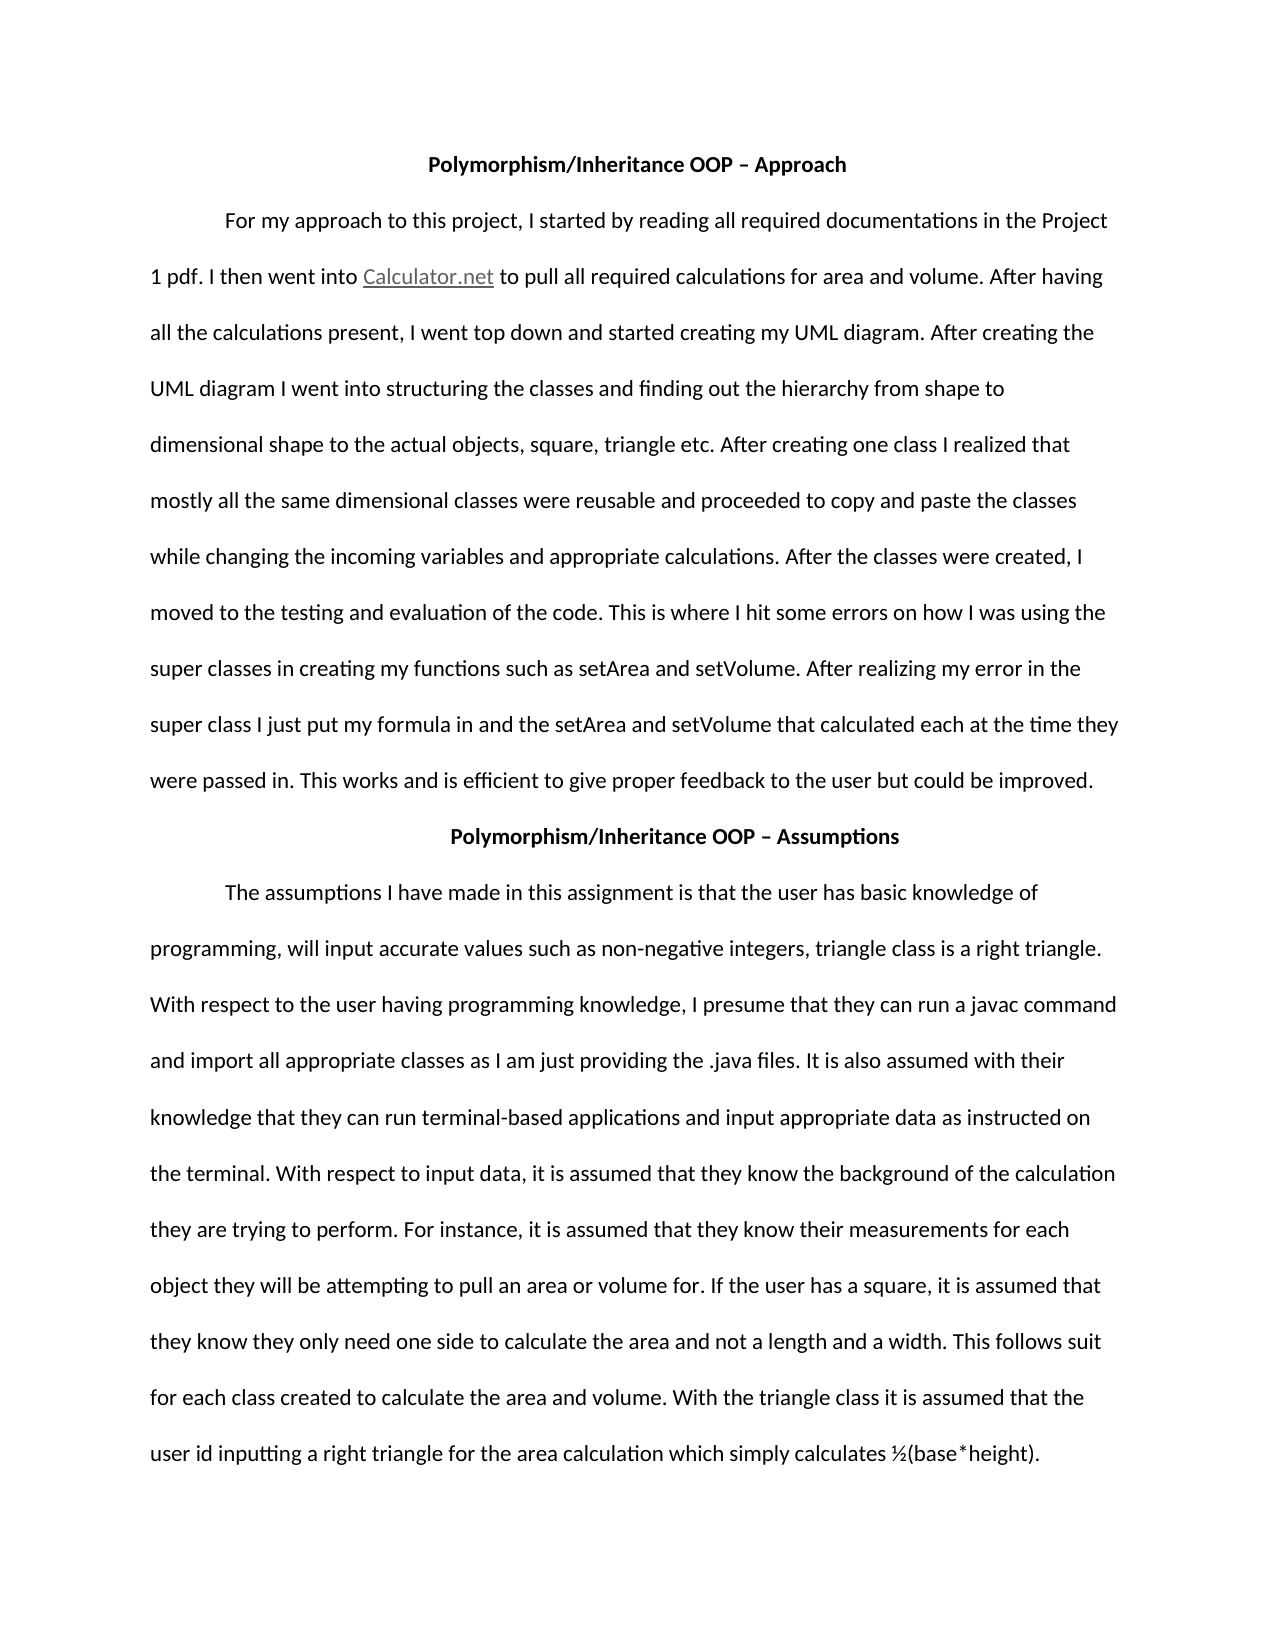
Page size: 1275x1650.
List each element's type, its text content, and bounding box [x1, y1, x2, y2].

text Polymorphism/Inheritance OOP – Assumptions [150, 822, 1125, 851]
title Polymorphism/Inheritance OOP – Approach [150, 150, 1125, 178]
text The assumptions I have made in this assignment is that the user has basic knowledge of programming, will input accurate values such as non-negative integers, triangle class is a right triangle. With respect to the user having programming knowledge, I presume that they can run a javac command and import all appropriate classes as I am just providing the .java files. It is also assumed with their knowledge that they can run terminal-based applications and input appropriate data as instructed on the terminal. With respect to input data, it is assumed that they know the background of the calculation they are trying to perform. For instance, it is assumed that they know their measurements for each object they will be attempting to pull an area or volume for. If the user has a square, it is assumed that they know they only need one side to calculate the area and not a length and a width. This follows suit for each class created to calculate the area and volume. With the triangle class it is assumed that the user id inputting a right triangle for the area calculation which simply calculates ½(base*height). [150, 878, 1125, 1467]
text For my approach to this project, I started by reading all required documentations in the Project 1 pdf. I then went into Calculator.net to pull all required calculations for area and volume. After having all the calculations present, I went top down and started creating my UML diagram. After creating the UML diagram I went into structuring the classes and finding out the hierarchy from shape to dimensional shape to the actual objects, square, triangle etc. After creating one class I realized that mostly all the same dimensional classes were reusable and proceeded to copy and paste the classes while changing the incoming variables and appropriate calculations. After the classes were created, I moved to the testing and evaluation of the code. This is where I hit some errors on how I was using the super classes in creating my functions such as setArea and setVolume. After realizing my error in the super class I just put my formula in and the setArea and setVolume that calculated each at the time they were passed in. This works and is efficient to give proper feedback to the user but could be improved. [150, 206, 1125, 794]
